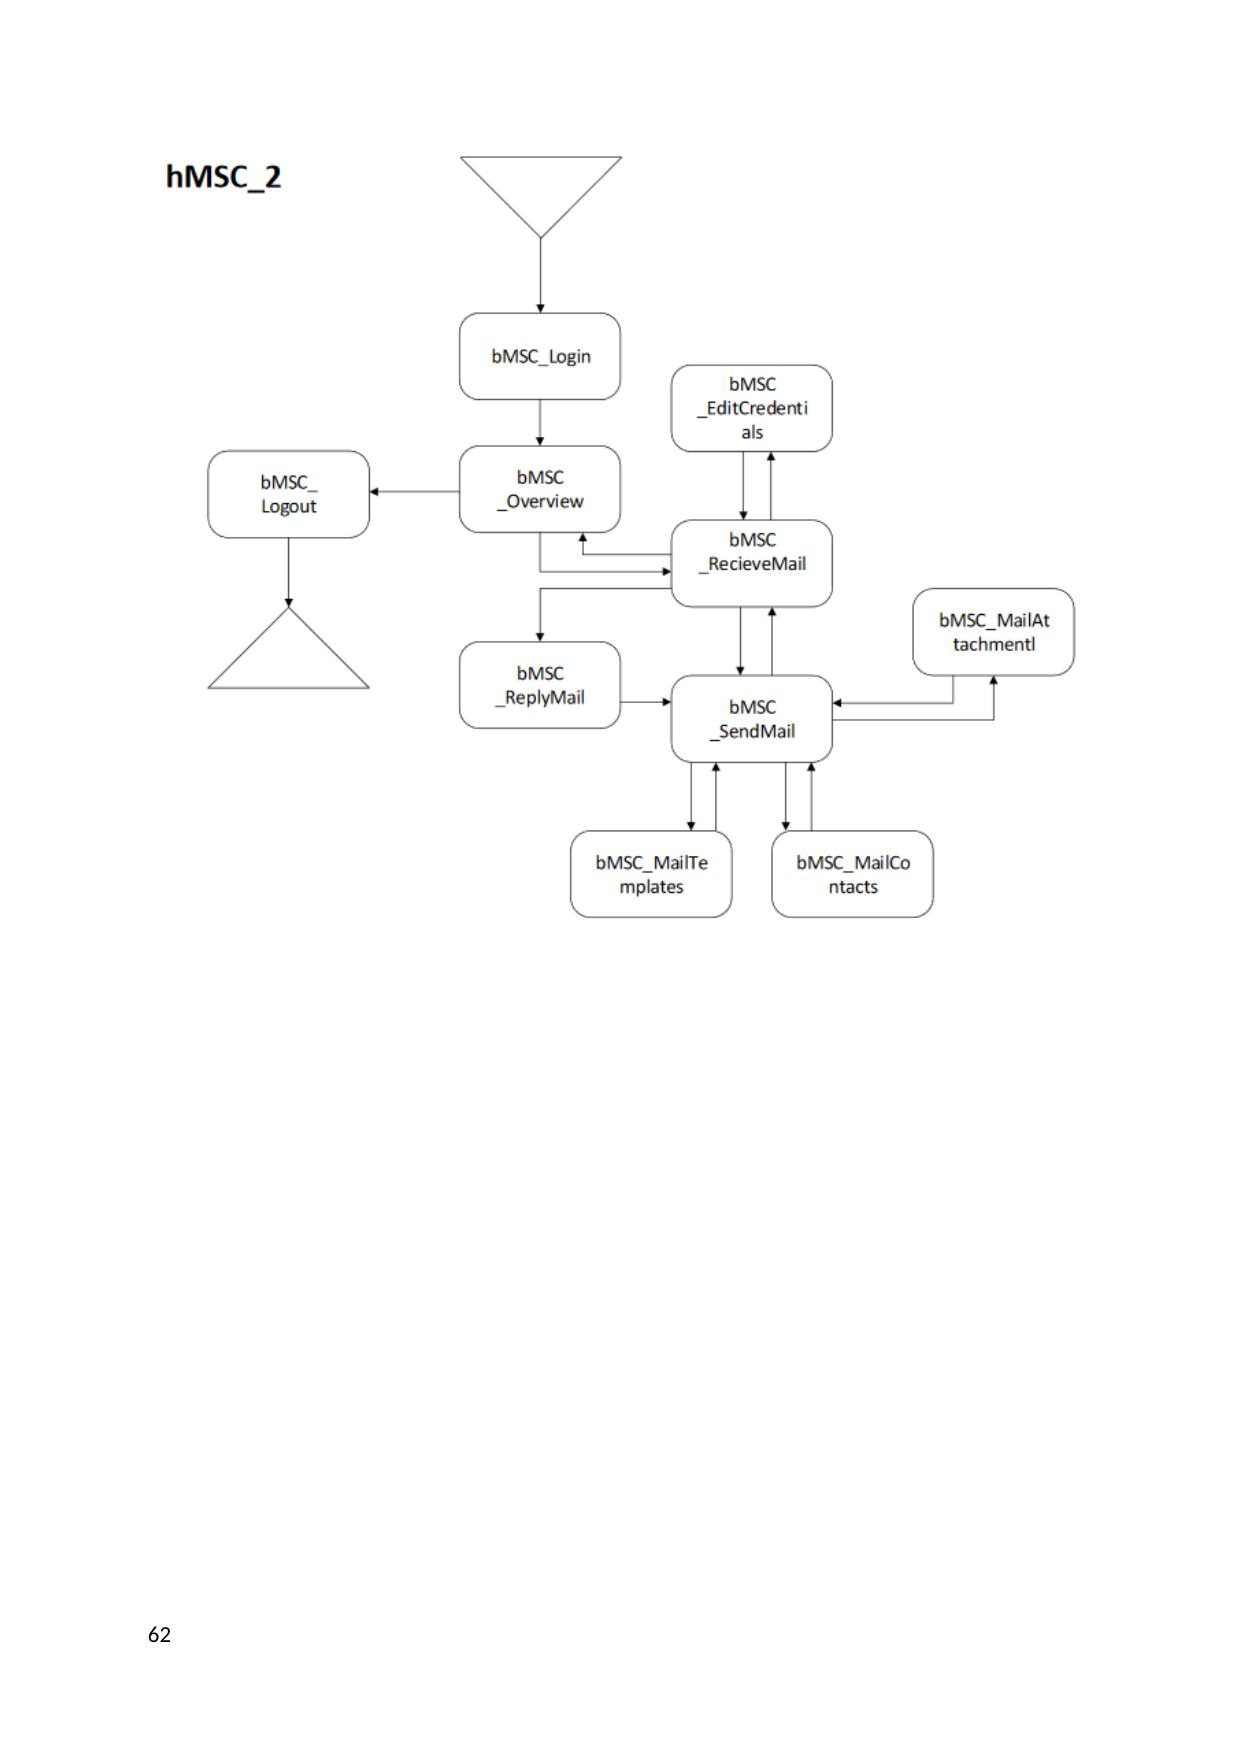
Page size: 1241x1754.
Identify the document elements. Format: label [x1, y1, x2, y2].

picture [147, 147, 1092, 929]
